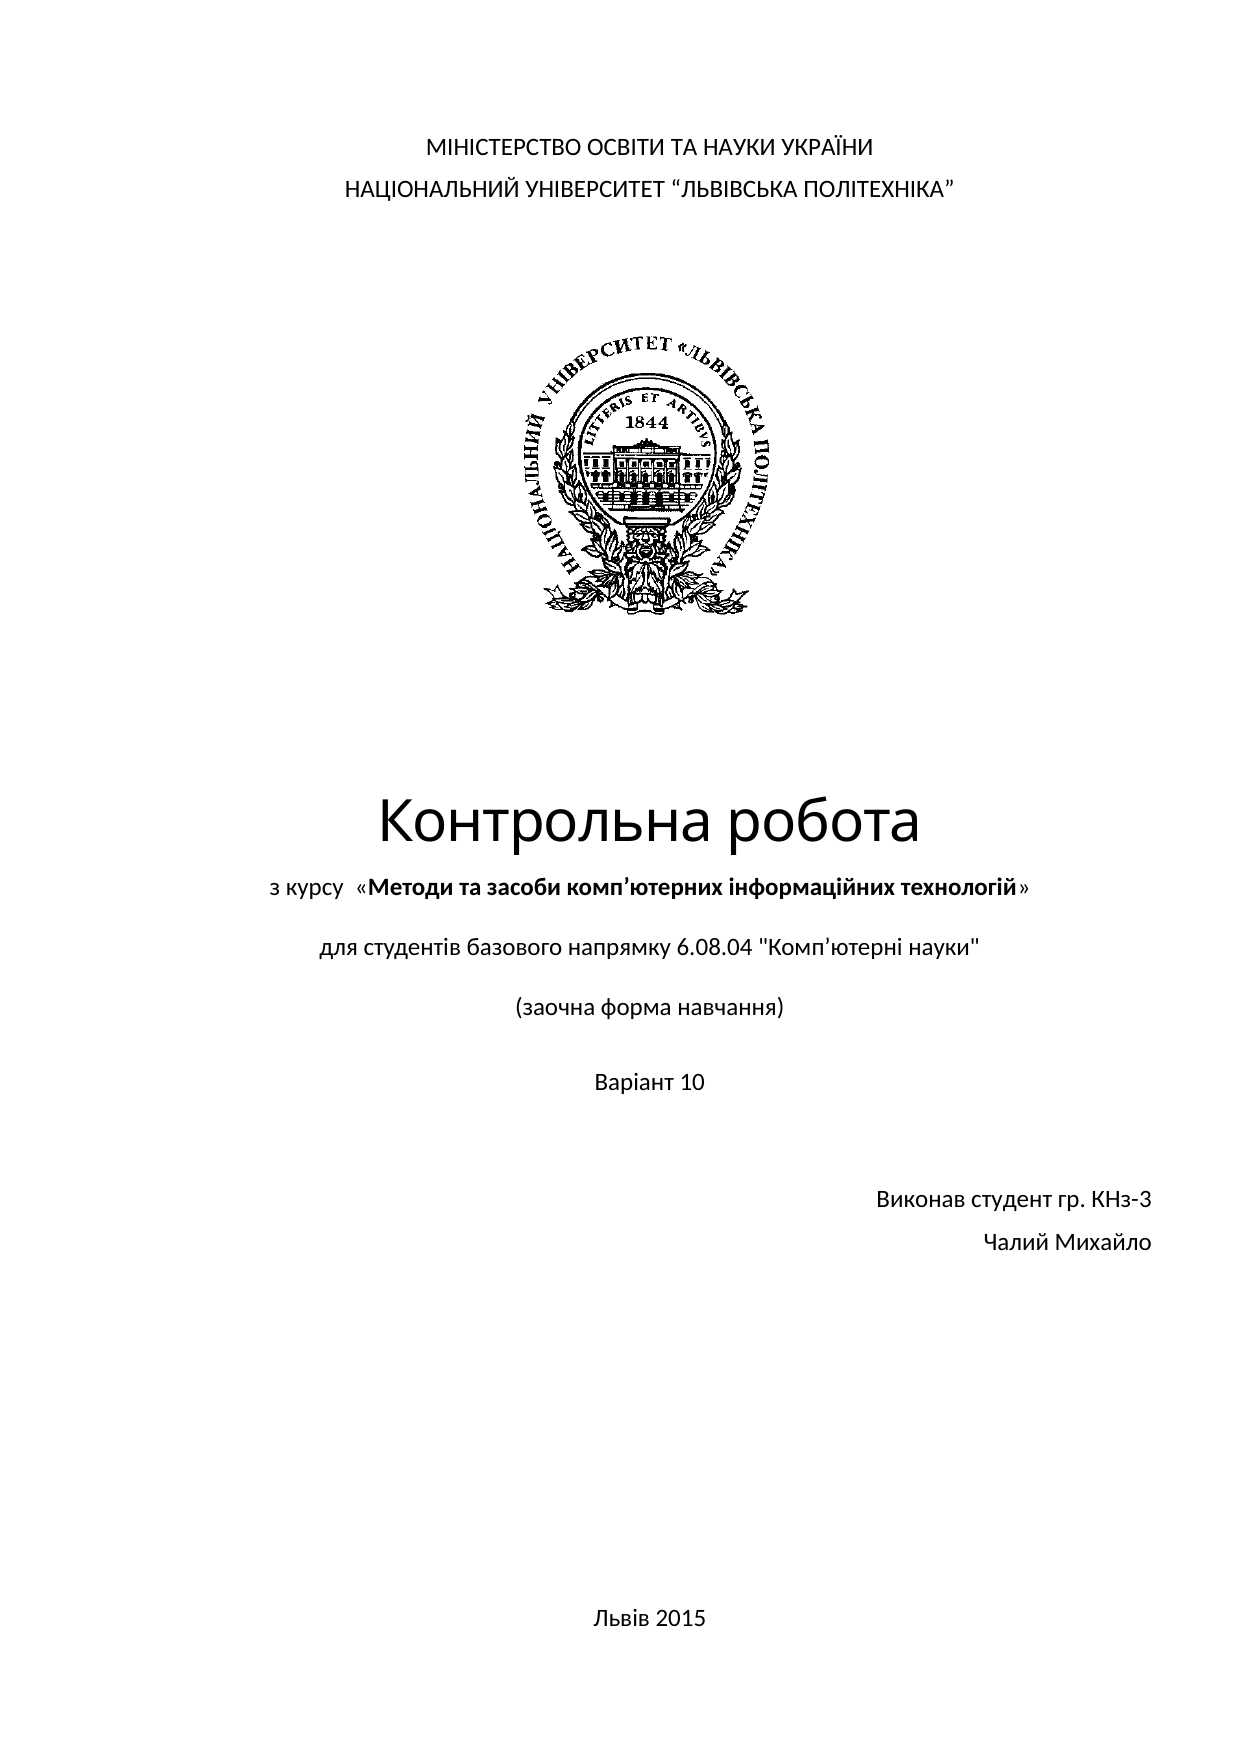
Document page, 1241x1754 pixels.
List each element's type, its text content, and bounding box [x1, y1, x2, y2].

text з курсу «Методи та засоби комп’ютерних інформаційних технологій» [148, 871, 1152, 902]
text МІНІСТЕРСТВО ОСВІТИ ТА НАУКИ УКРАЇНИ [148, 131, 1152, 161]
text для студентів базового напрямку 6.08.04 "Комп’ютерні науки" [148, 931, 1152, 962]
text Львів 2015 [148, 1603, 1152, 1633]
text Варіант 10 [148, 1066, 1152, 1096]
text НАЦІОНАЛЬНИЙ УНІВЕРСИТЕТ “ЛЬВІВСЬКА ПОЛІТЕХНІКА” [148, 174, 1152, 204]
text Виконав студент гр. КНз-3 [148, 1183, 1152, 1214]
text (заочна форма навчання) [148, 991, 1152, 1021]
text Чалий Михайло [148, 1227, 1152, 1257]
picture [495, 302, 804, 653]
